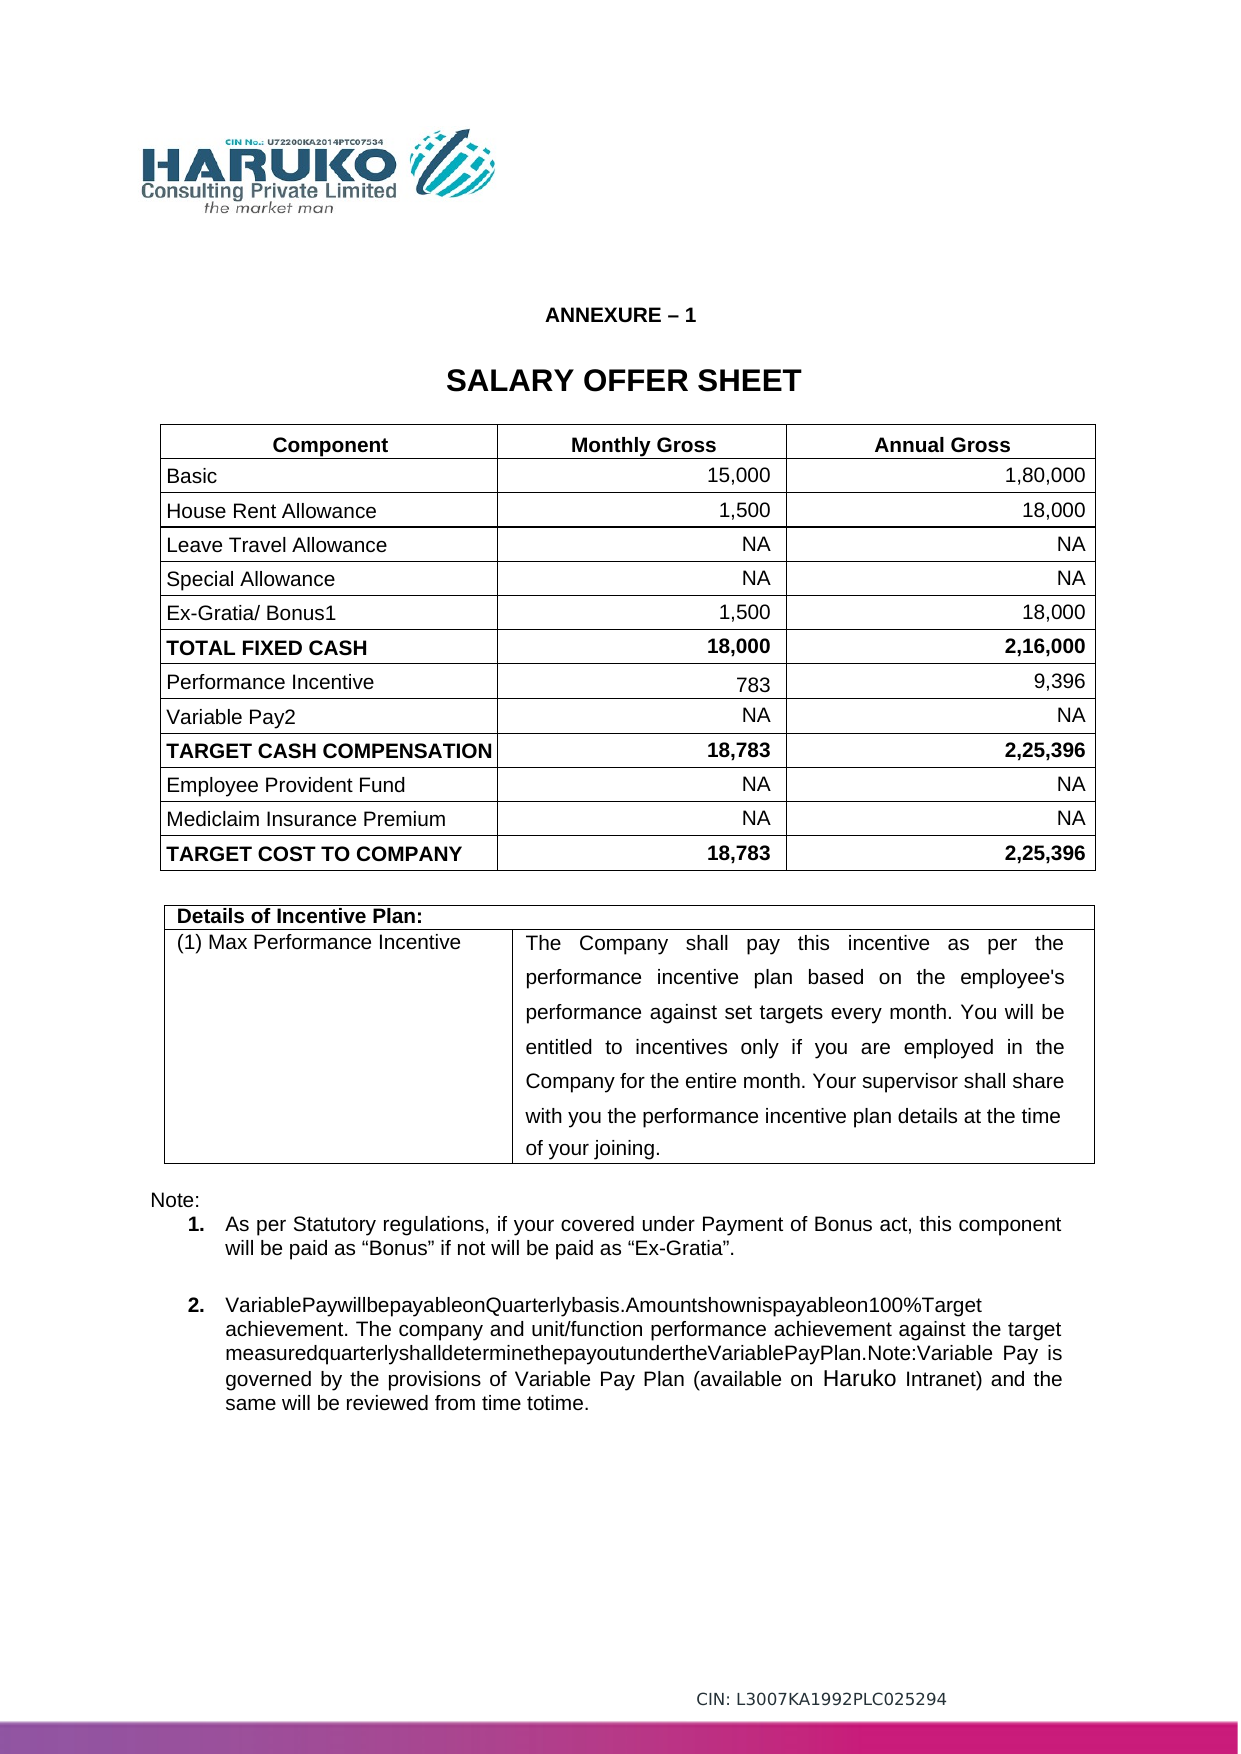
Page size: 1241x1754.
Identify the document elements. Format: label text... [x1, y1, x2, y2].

text Note: [150, 1188, 1113, 1212]
table_cell Basic [161, 459, 497, 492]
table_cell Leave Travel Allowance [161, 528, 497, 561]
picture [0, 1720, 1238, 1754]
table_cell 1,500 [498, 493, 786, 526]
table_cell Variable Pay2 [161, 699, 497, 733]
table_cell House Rent Allowance [161, 493, 497, 526]
table_cell Ex-Gratia/ Bonus1 [161, 596, 497, 629]
table_cell 2,25,396 [787, 734, 1095, 767]
table_cell 18,000 [787, 493, 1095, 526]
table_header Details of Incentive Plan: [165, 906, 1094, 929]
table_header Monthly Gross [498, 425, 786, 458]
table_cell NA [787, 768, 1095, 801]
table_cell 2,16,000 [787, 630, 1095, 663]
table_cell NA [498, 802, 786, 835]
table_cell Special Allowance [161, 562, 497, 595]
table_cell Mediclaim Insurance Premium [161, 802, 497, 835]
table_cell 18,783 [498, 836, 786, 869]
table_cell 1,500 [498, 596, 786, 629]
table_cell NA [787, 699, 1095, 733]
table_cell 2,25,396 [787, 836, 1095, 869]
table_cell (1) Max Performance Incentive [165, 930, 512, 1163]
table_cell NA [498, 699, 786, 733]
table_cell TOTAL FIXED CASH [161, 630, 497, 663]
table_cell 15,000 [498, 459, 786, 492]
table_cell NA [498, 562, 786, 595]
table_cell 18,783 [498, 734, 786, 767]
table_cell 783 [498, 664, 786, 698]
table_cell NA [787, 528, 1095, 561]
table_cell 9,396 [787, 664, 1095, 698]
table_cell NA [498, 768, 786, 801]
table_cell NA [498, 528, 786, 561]
table_cell 18,000 [787, 596, 1095, 629]
table_cell 18,000 [498, 630, 786, 663]
list As per Statutory regulations, if your covered under Payment of Bonus act, this component will be paid as “Bonus” if not will be paid as “Ex-Gratia”. [188, 1212, 1063, 1259]
list VariablePaywillbepayableonQuarterlybasis.Amountshownispayableon100%Target achievement. The company and unit/function performance achievement against the target measuredquarterlyshalldeterminethepayoutundertheVariablePayPlan.Note:Variable Pay is governed by the provisions of Variable Pay Plan (available on Haruko Intranet) and the same will be reviewed from time totime. [188, 1293, 1063, 1415]
table_header Component [161, 425, 497, 458]
table_cell TARGET CASH COMPENSATION [161, 734, 497, 767]
table_cell The Company shall pay this incentive as per the performance incentive plan based on the employee's performance against set targets every month. You will be entitled to incentives only if you are employed in the Company for the entire month. Your supervisor shall share with you the performance incentive plan details at the time of your joining. [513, 930, 1094, 1163]
table_header Annual Gross [787, 425, 1095, 458]
table_cell Performance Incentive [161, 664, 497, 698]
text SALARY OFFER SHEET [284, 362, 964, 397]
subtitle ANNEXURE – 1 [284, 303, 957, 327]
table_cell NA [787, 802, 1095, 835]
table_cell 1,80,000 [787, 459, 1095, 492]
table_cell TARGET COST TO COMPANY [161, 836, 497, 869]
table_cell Employee Provident Fund [161, 768, 497, 801]
table_cell NA [787, 562, 1095, 595]
picture [137, 126, 499, 214]
